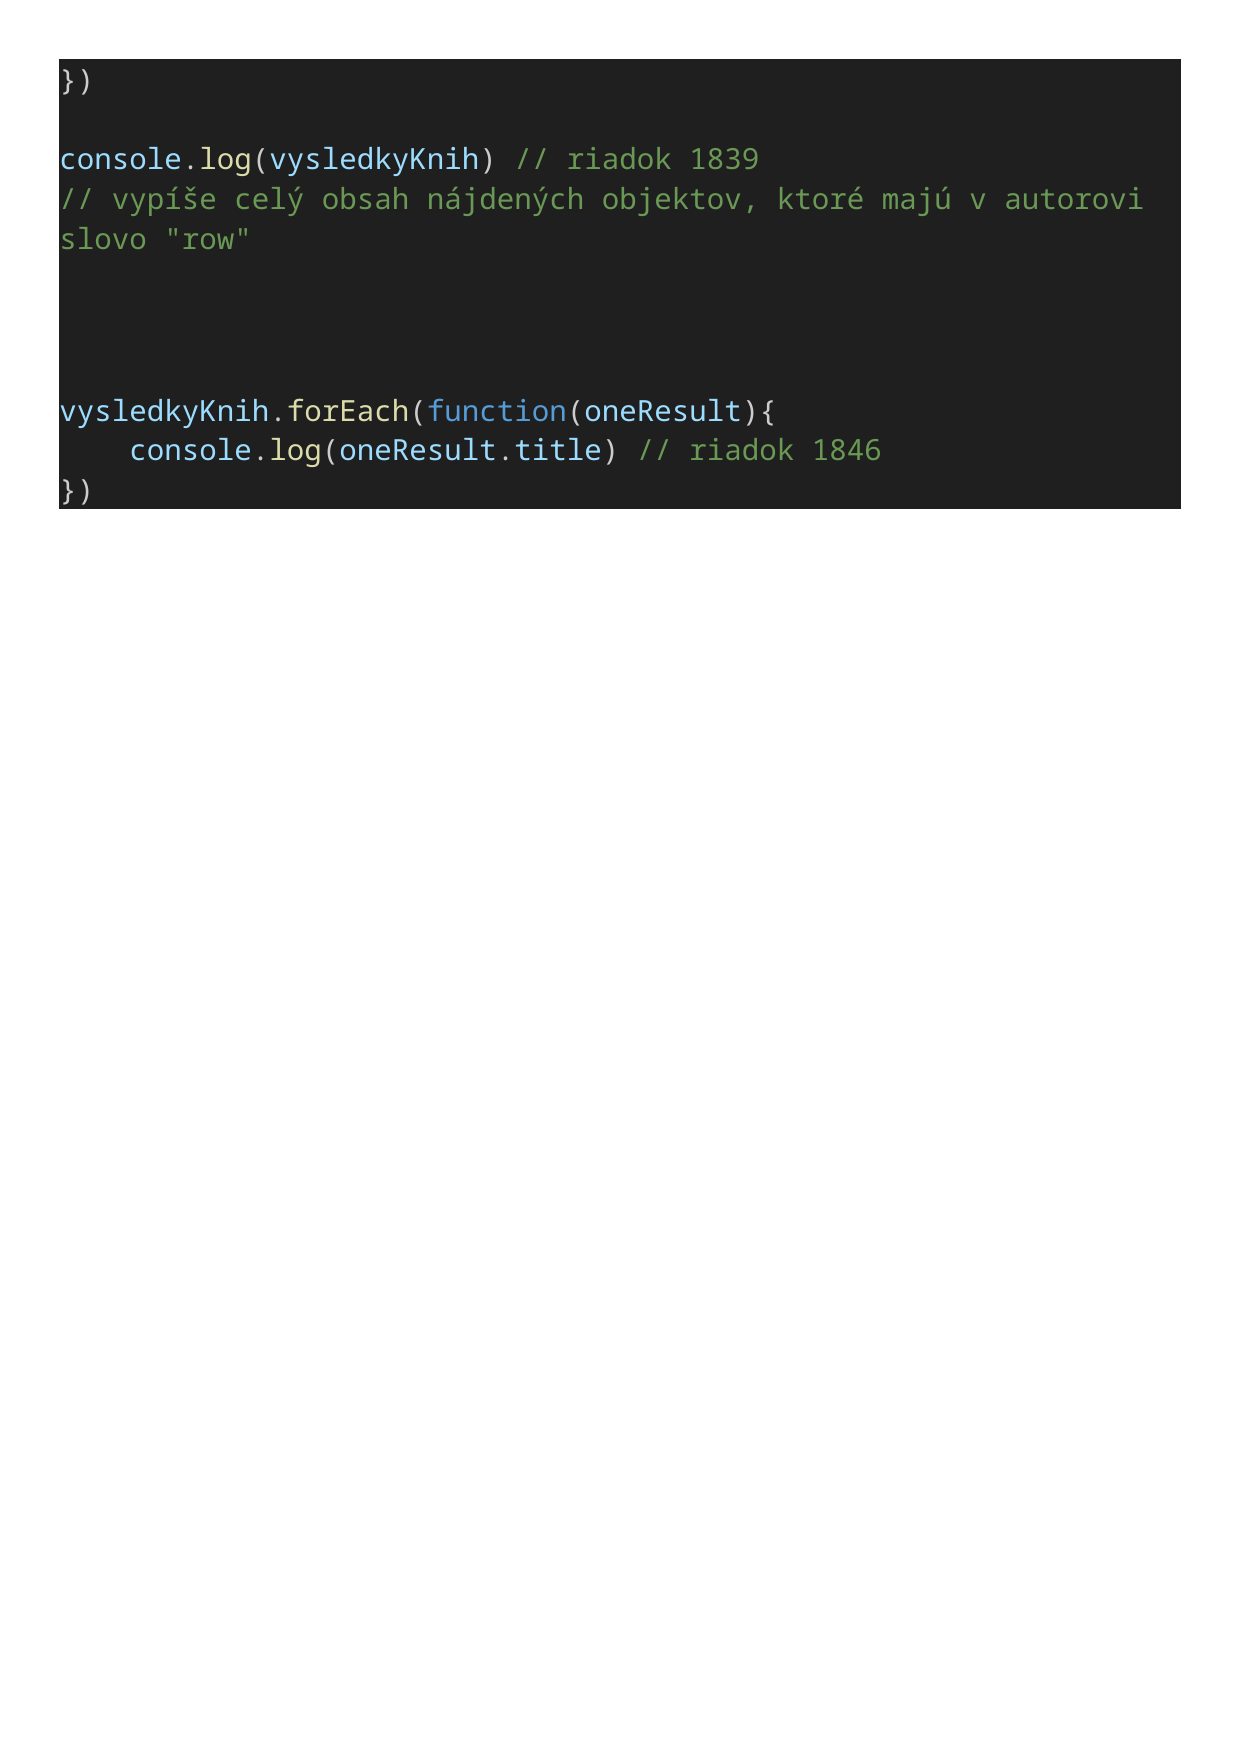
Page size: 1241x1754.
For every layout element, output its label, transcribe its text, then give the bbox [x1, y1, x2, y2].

text console.log(vysledkyKnih) // riadok 1839 [59, 138, 1181, 178]
text }) [59, 469, 1181, 509]
text vysledkyKnih.forEach(function(oneResult){ [59, 390, 1181, 430]
text // vypíše celý obsah nájdených objektov, ktoré majú v autorovi slovo "row" [59, 178, 1181, 258]
text console.log(oneResult.title) // riadok 1846 [59, 430, 1181, 469]
text }) [59, 59, 1181, 99]
